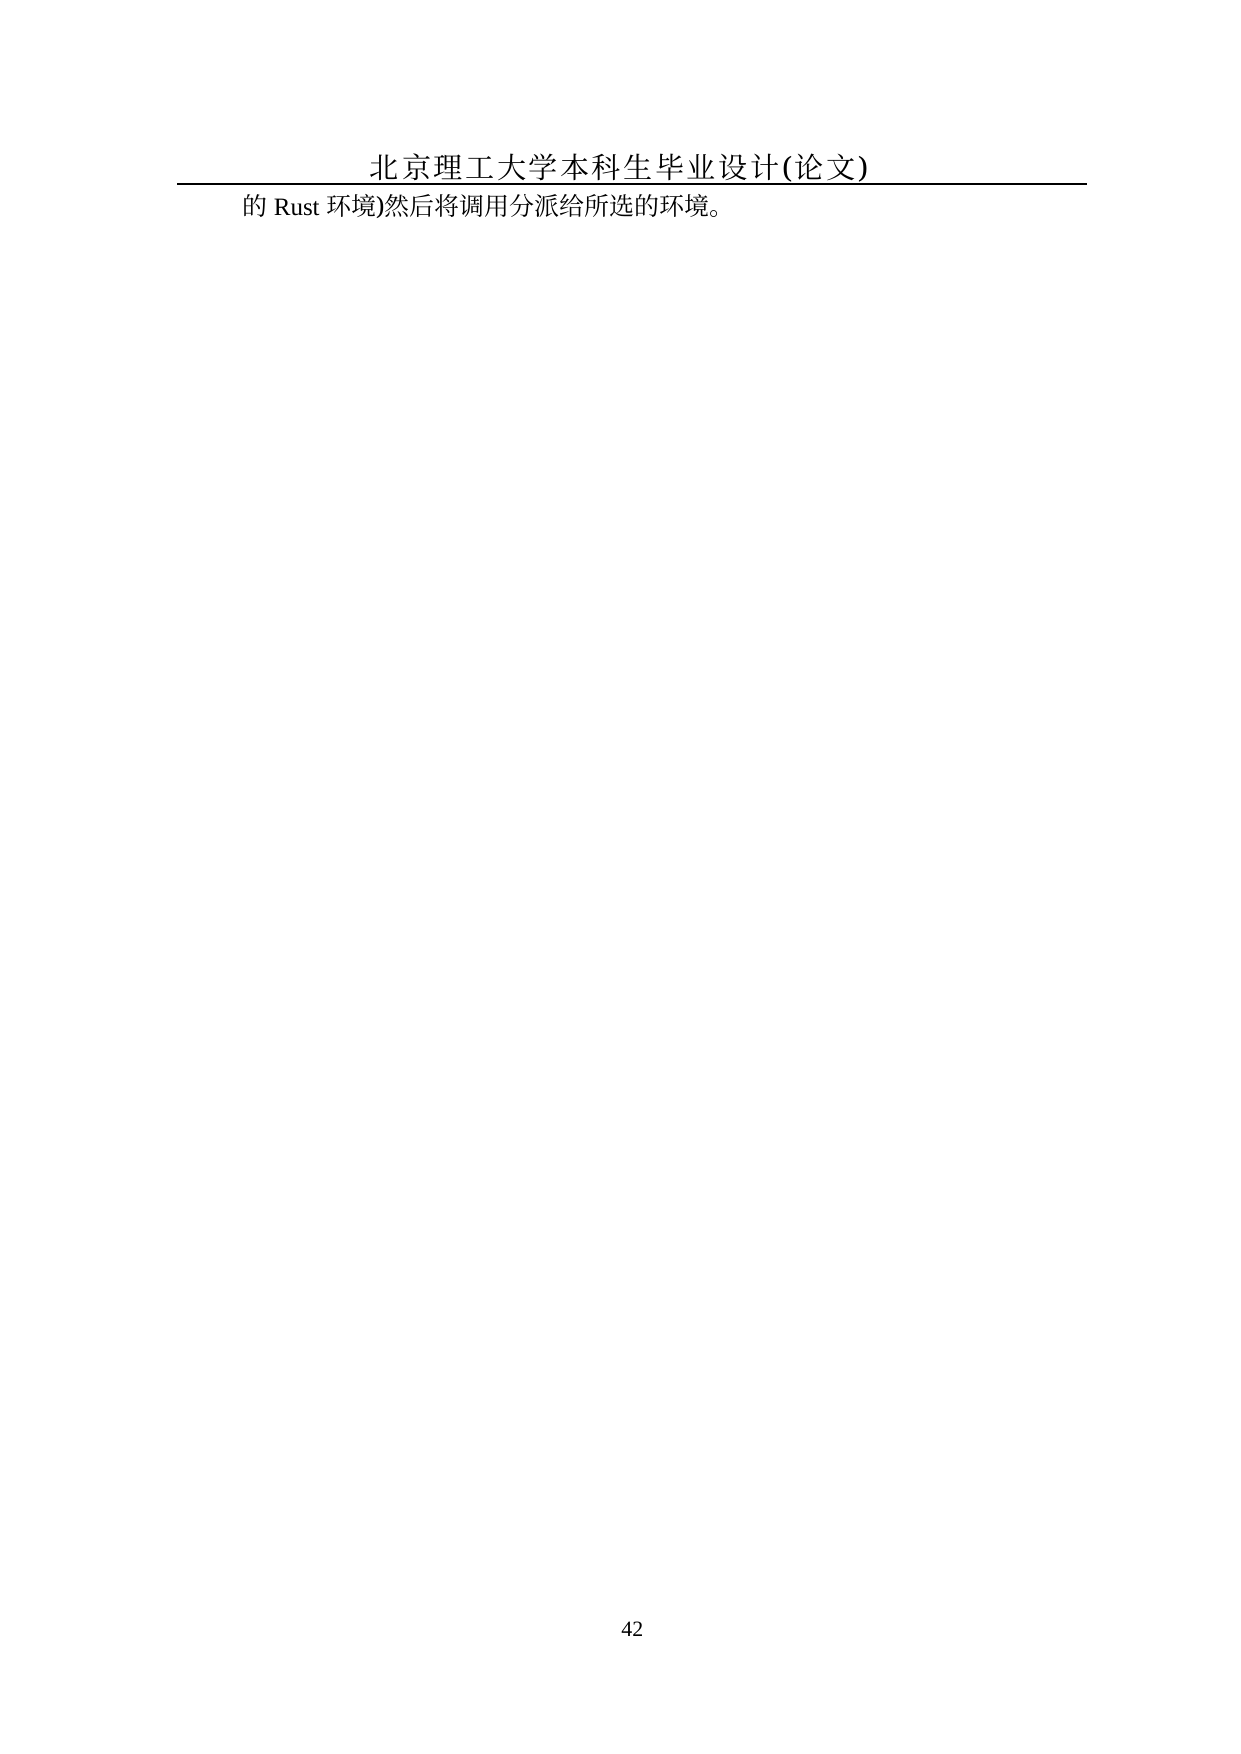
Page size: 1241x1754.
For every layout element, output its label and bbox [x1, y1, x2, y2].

text [219, 186, 1087, 222]
